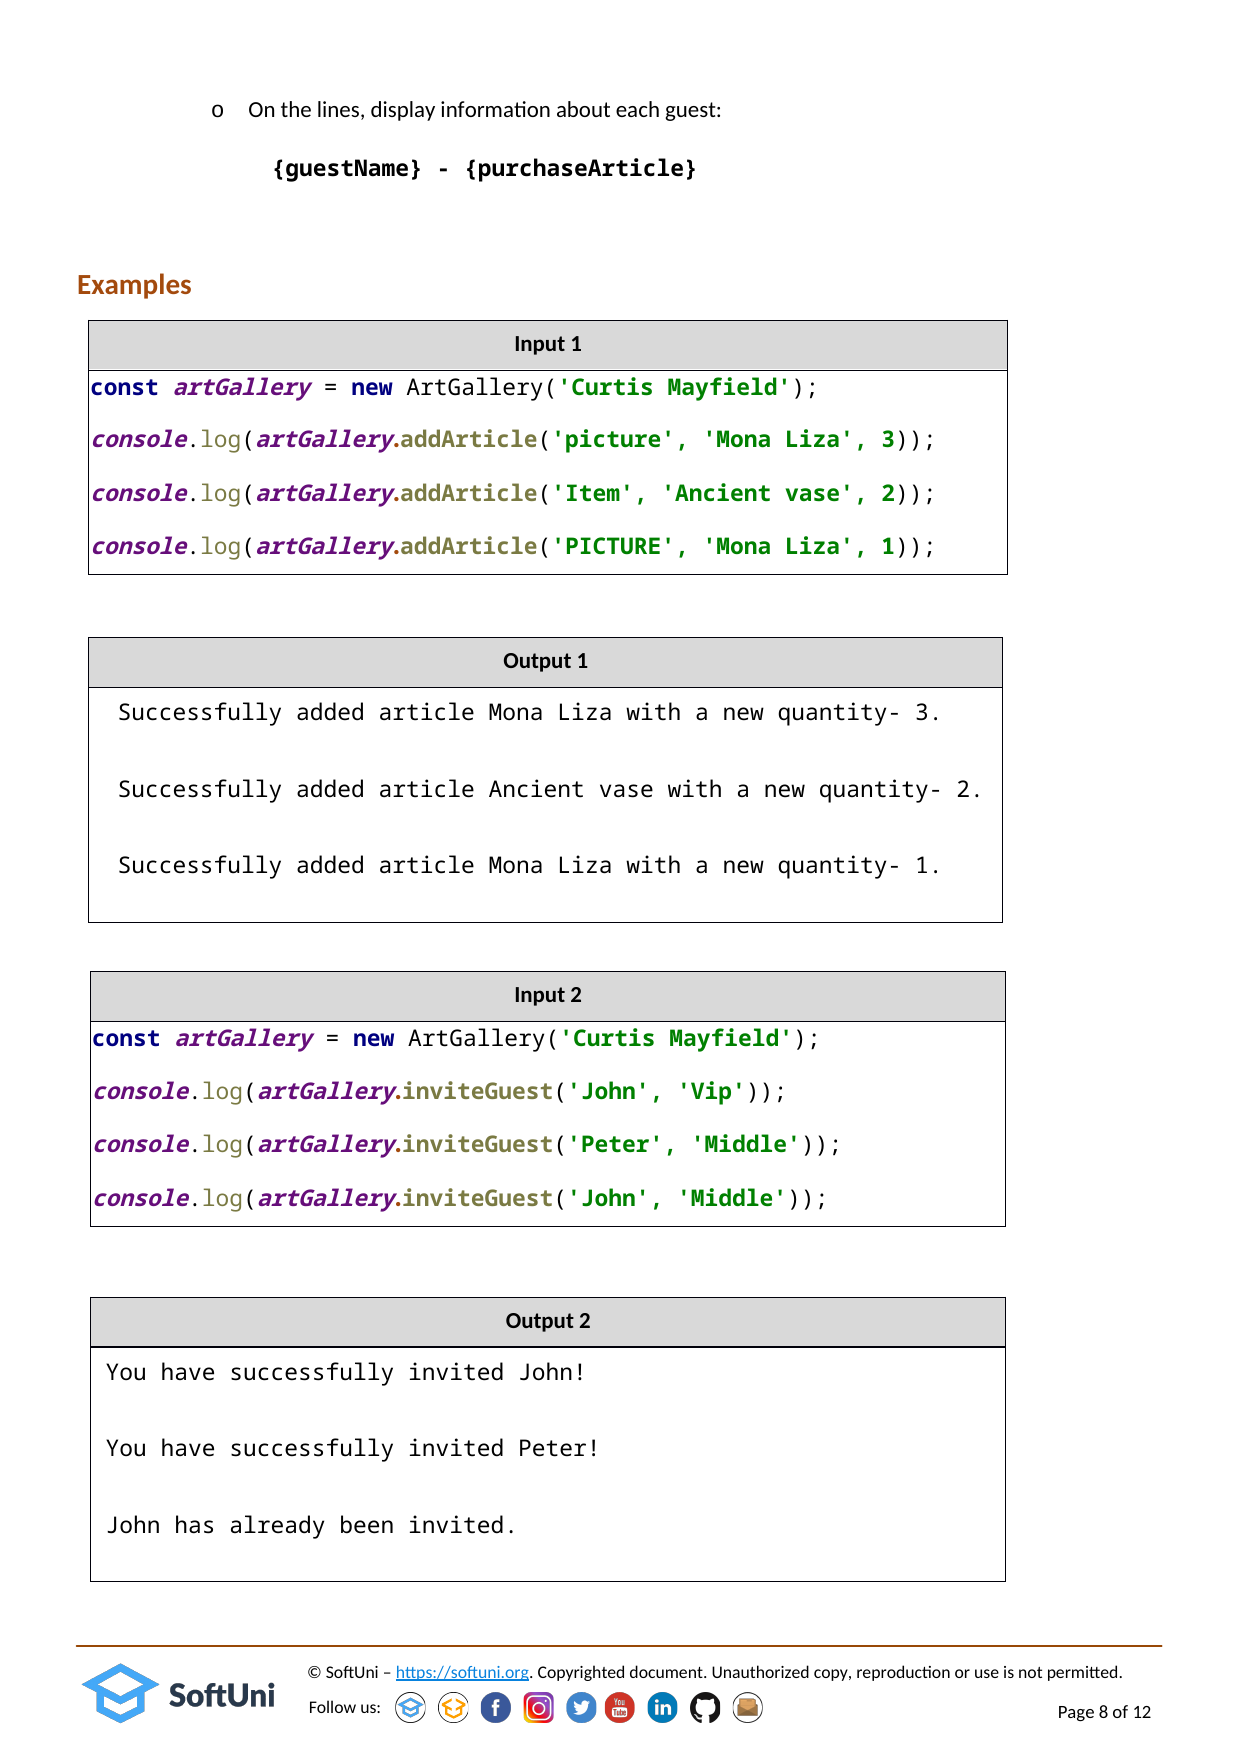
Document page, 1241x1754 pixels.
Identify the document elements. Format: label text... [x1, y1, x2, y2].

picture [669, 1692, 678, 1701]
picture [395, 1692, 426, 1723]
table_cell const artGallery = new ArtGallery('Curtis Mayfield'); console.log(artGallery.addArticle('picture', 'Mona Liza', 3)); console.log(artGallery.addArticle('Item', 'Ancient vase', 2)); console.log(artGallery.addArticle('PICTURE', 'Mona Liza', 1)); [89, 371, 1007, 574]
table_cell You have successfully invited John! You have successfully invited Peter! John has already been invited. [91, 1348, 1005, 1581]
picture [690, 1692, 721, 1723]
list On the lines, display information about each guest: [211, 95, 1163, 124]
table_header Input 1 [89, 321, 1007, 369]
picture [523, 1692, 554, 1723]
table_cell const artGallery = new ArtGallery('Curtis Mayfield'); console.log(artGallery.inviteGuest('John', 'Vip')); console.log(artGallery.inviteGuest('Peter', 'Middle')); console.log(artGallery.inviteGuest('John', 'Middle')); [91, 1022, 1005, 1226]
text Examples [77, 266, 1163, 302]
picture [438, 1692, 469, 1723]
picture [661, 1705, 671, 1714]
text {guestName} - {purchaseArticle} [136, 152, 1163, 183]
table_cell Successfully added article Mona Liza with a new quantity- 3. Successfully added article Ancient vase with a new quantity- 2. Successfully added article Mona Liza with a new quantity- 1. [89, 688, 1002, 922]
picture [669, 1714, 678, 1723]
picture [647, 1692, 656, 1701]
picture [647, 1714, 656, 1723]
picture [604, 1692, 635, 1723]
picture [75, 1658, 281, 1729]
table_header Input 2 [91, 972, 1005, 1021]
picture [566, 1692, 597, 1723]
table_header Output 1 [89, 638, 1002, 687]
picture [732, 1692, 763, 1723]
picture [480, 1692, 511, 1723]
table_header Output 2 [91, 1298, 1005, 1346]
